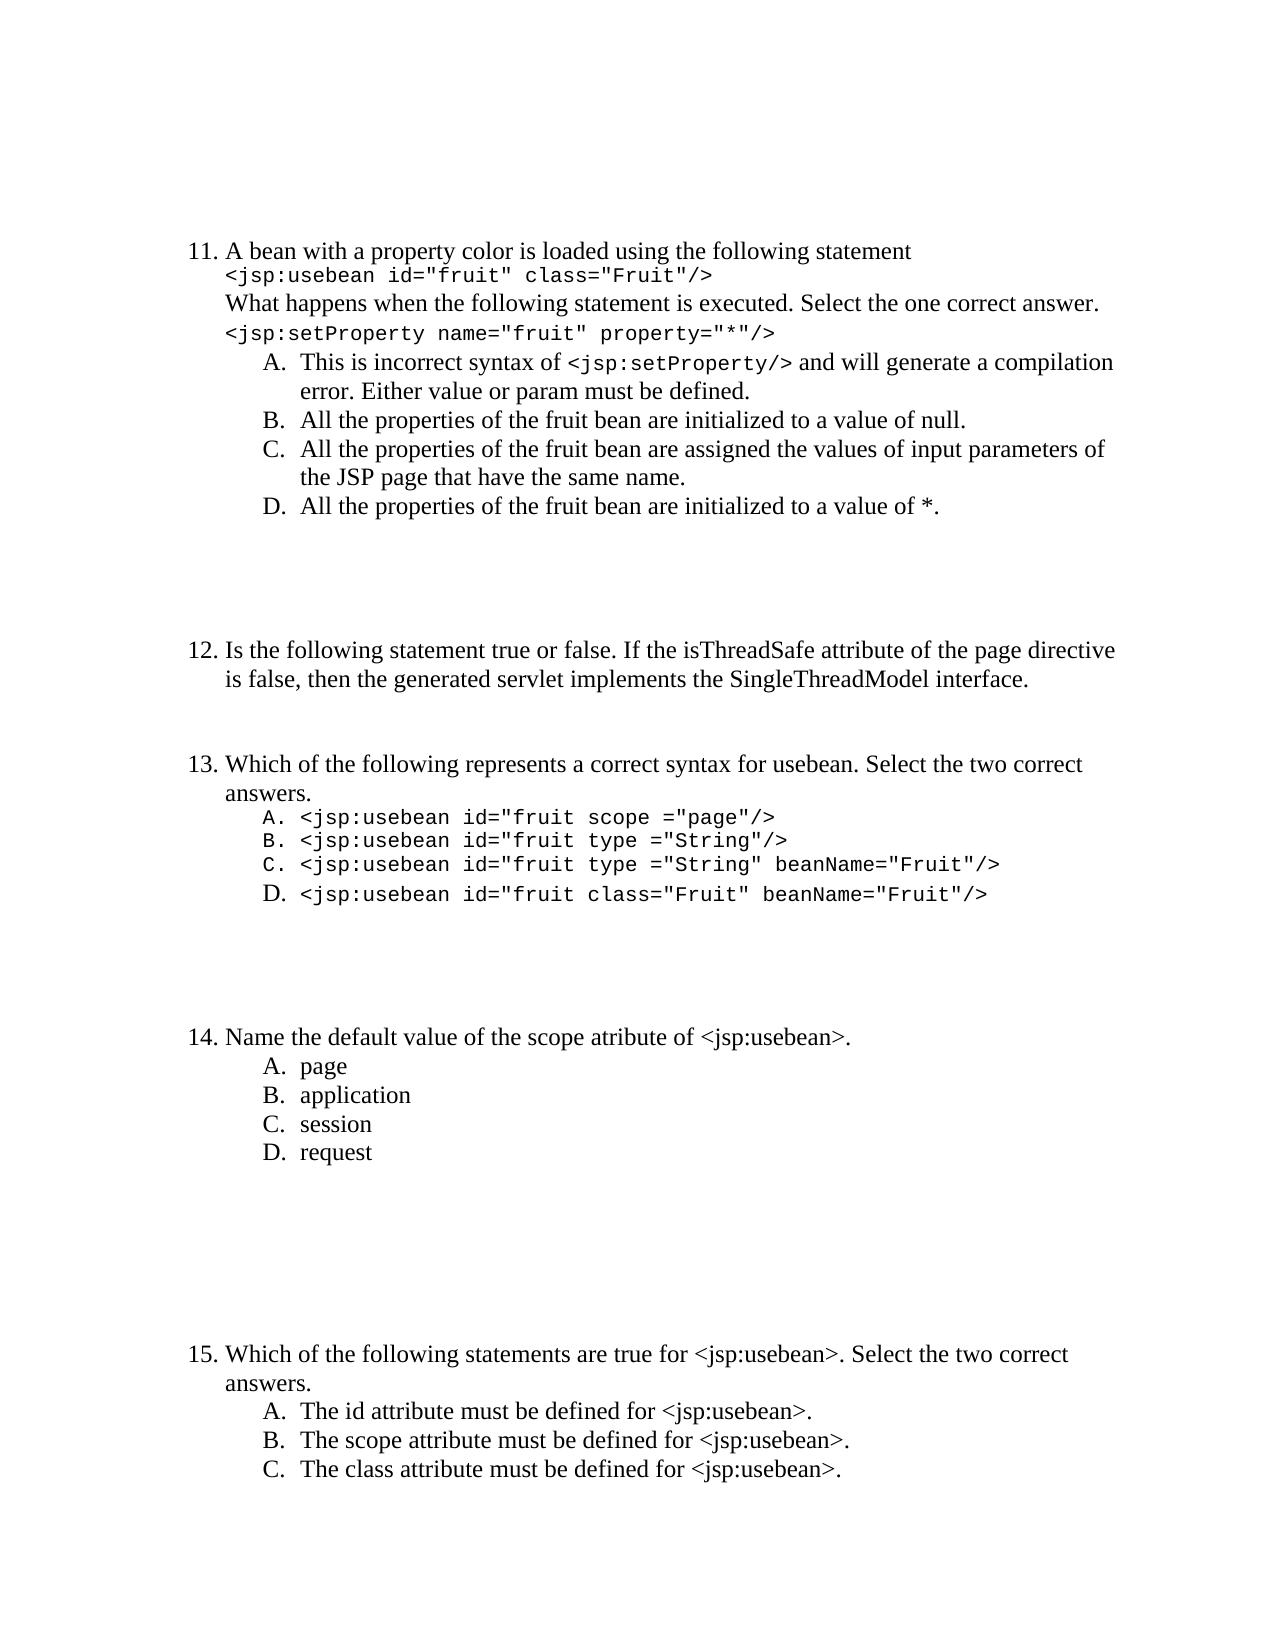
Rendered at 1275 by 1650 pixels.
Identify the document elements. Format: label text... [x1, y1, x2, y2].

list <jsp:usebean id="fruit type ="String" beanName="Fruit"/> [262, 854, 1125, 878]
list Which of the following represents a correct syntax for usebean. Select the two correct answers. [187, 749, 1125, 807]
list session [262, 1109, 1125, 1137]
list application [262, 1080, 1125, 1109]
list This is incorrect syntax of <jsp:setProperty/> and will generate a compilation error. Either value or param must be defined. [262, 347, 1125, 405]
list Is the following statement true or false. If the isThreadSafe attribute of the page directive is false, then the generated servlet implements the SingleThreadModel interface. [187, 635, 1125, 749]
list All the properties of the fruit bean are initialized to a value of null. [262, 405, 1125, 434]
list <jsp:usebean id="fruit class="Fruit" beanName="Fruit"/> [262, 878, 1125, 907]
list Which of the following statements are true for <jsp:usebean>. Select the two correct answers. [187, 1339, 1125, 1396]
list The class attribute must be defined for <jsp:usebean>. [262, 1454, 1125, 1483]
list Name the default value of the scope atribute of <jsp:usebean>. [187, 1022, 1125, 1051]
list The scope attribute must be defined for <jsp:usebean>. [262, 1425, 1125, 1454]
list request [262, 1137, 1125, 1166]
list The id attribute must be defined for <jsp:usebean>. [262, 1396, 1125, 1425]
list All the properties of the fruit bean are initialized to a value of *. [262, 491, 1125, 520]
list A bean with a property color is loaded using the following statement <jsp:usebean id="fruit" class="Fruit"/> What happens when the following statement is executed. Select the one correct answer. <jsp:setProperty name="fruit" property="*"/> [187, 236, 1125, 347]
list page [262, 1051, 1125, 1080]
list <jsp:usebean id="fruit type ="String"/> [262, 831, 1125, 854]
list <jsp:usebean id="fruit scope ="page"/> [262, 807, 1125, 831]
list All the properties of the fruit bean are assigned the values of input parameters of the JSP page that have the same name. [262, 434, 1125, 491]
